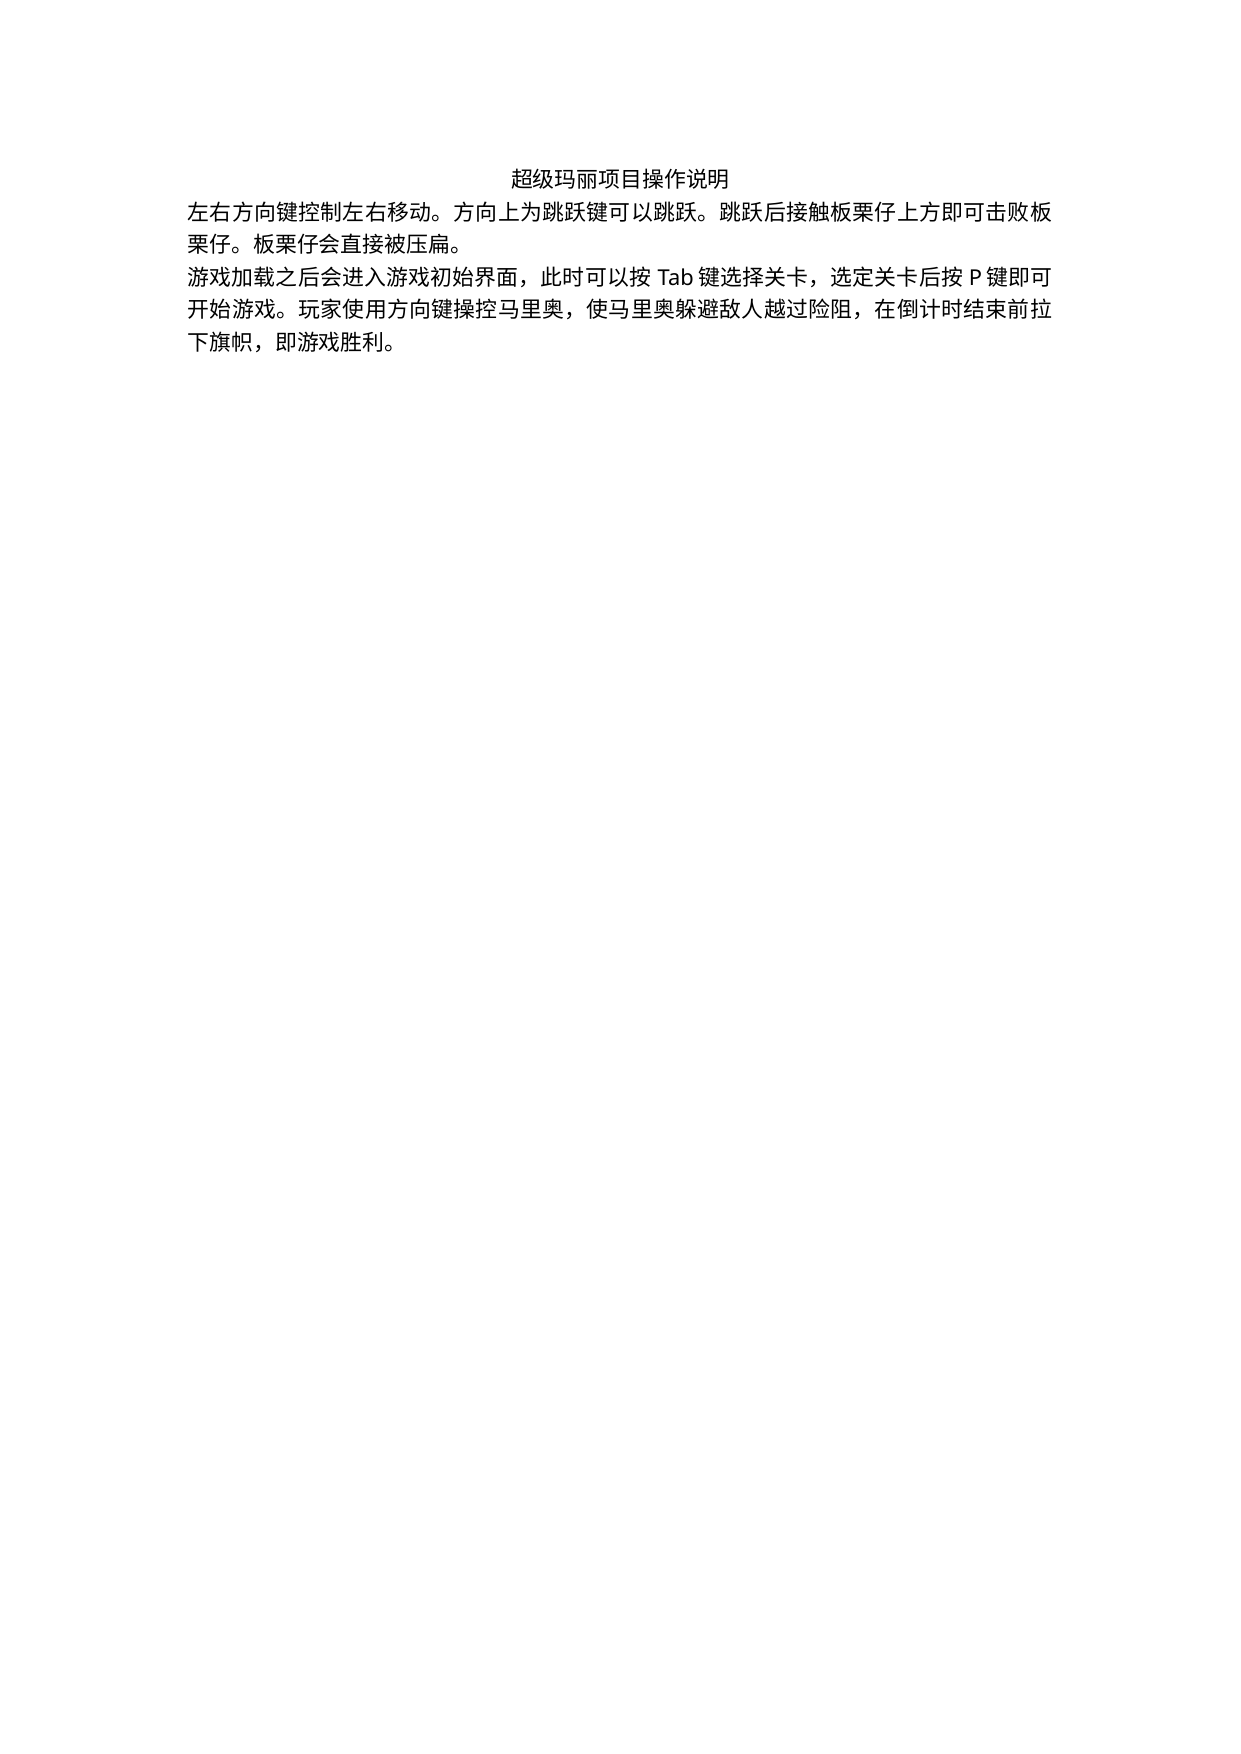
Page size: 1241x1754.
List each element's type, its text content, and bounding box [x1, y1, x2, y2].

text 游戏加载之后会进入游戏初始界面，此时可以按Tab键选择关卡，选定关卡后按P键即可开始游戏。玩家使用方向键操控马里奥，使马里奥躲避敌人越过险阻，在倒计时结束前拉下旗帜，即游戏胜利。 [187, 259, 1053, 357]
text 左右方向键控制左右移动。方向上为跳跃键可以跳跃。跳跃后接触板栗仔上方即可击败板栗仔。板栗仔会直接被压扁。 [187, 194, 1053, 259]
text 超级玛丽项目操作说明 [187, 162, 1053, 194]
